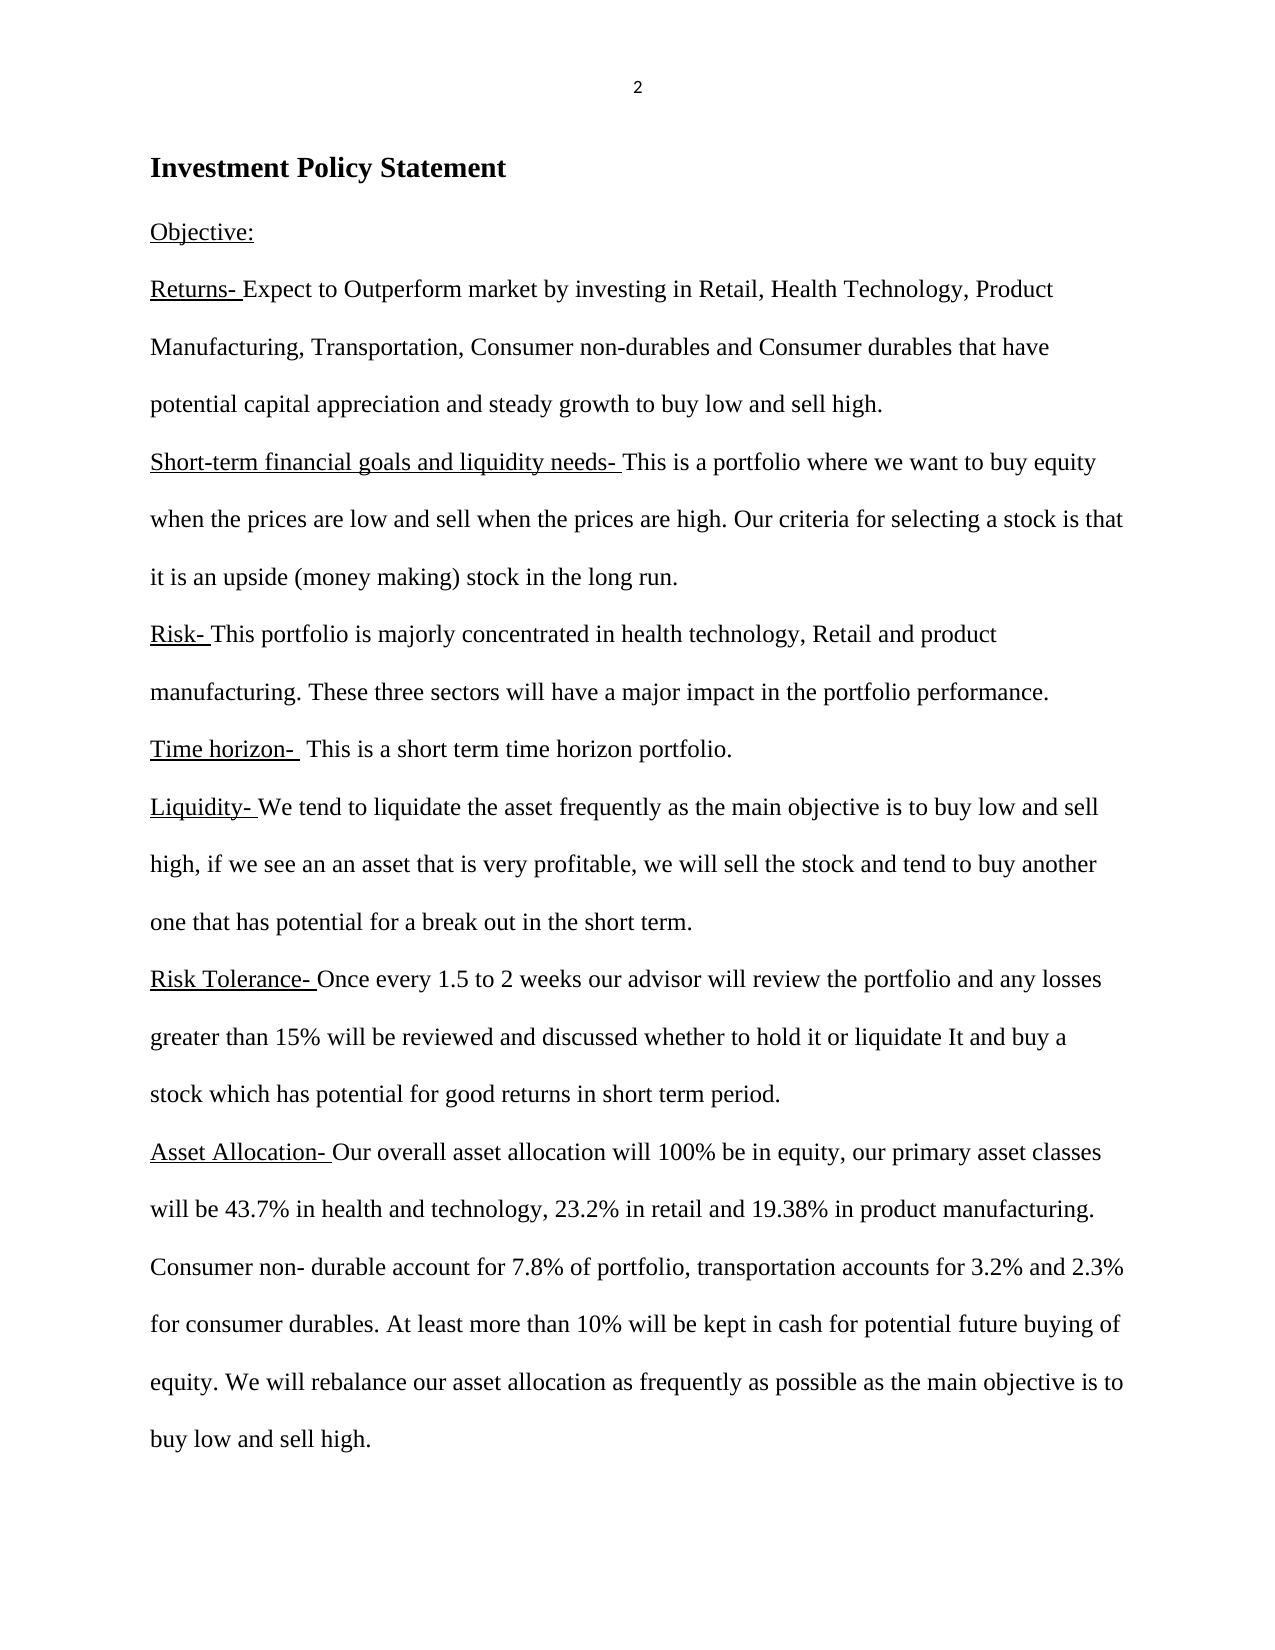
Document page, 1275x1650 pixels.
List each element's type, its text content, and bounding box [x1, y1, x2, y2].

text Time horizon- This is a short term time horizon portfolio. [150, 734, 1125, 763]
text Returns- Expect to Outperform market by investing in Retail, Health Technology, Product Manufacturing, Transportation, Consumer non-durables and Consumer durables that have potential capital appreciation and steady growth to buy low and sell high. [150, 274, 1125, 418]
text Short-term financial goals and liquidity needs- This is a portfolio where we want to buy equity when the prices are low and sell when the prices are high. Our criteria for selecting a stock is that it is an upside (money making) stock in the long run. [150, 447, 1125, 591]
text Asset Allocation- Our overall asset allocation will 100% be in equity, our primary asset classes will be 43.7% in health and technology, 23.2% in retail and 19.38% in product manufacturing. Consumer non- durable account for 7.8% of portfolio, transportation accounts for 3.2% and 2.3% for consumer durables. At least more than 10% will be kept in cash for potential future buying of equity. We will rebalance our asset allocation as frequently as possible as the main objective is to buy low and sell high. [150, 1137, 1125, 1453]
text Liquidity- We tend to liquidate the asset frequently as the main objective is to buy low and sell high, if we see an an asset that is very profitable, we will sell the stock and tend to buy another one that has potential for a break out in the short term. [150, 792, 1125, 936]
text Investment Policy Statement [150, 150, 1125, 183]
text Objective: [150, 217, 1125, 246]
text Risk- This portfolio is majorly concentrated in health technology, Retail and product manufacturing. These three sectors will have a major impact in the portfolio performance. [150, 619, 1125, 706]
text Risk Tolerance- Once every 1.5 to 2 weeks our advisor will review the portfolio and any losses greater than 15% will be reviewed and discussed whether to hold it or liquidate It and buy a stock which has potential for good returns in short term period. [150, 964, 1125, 1108]
